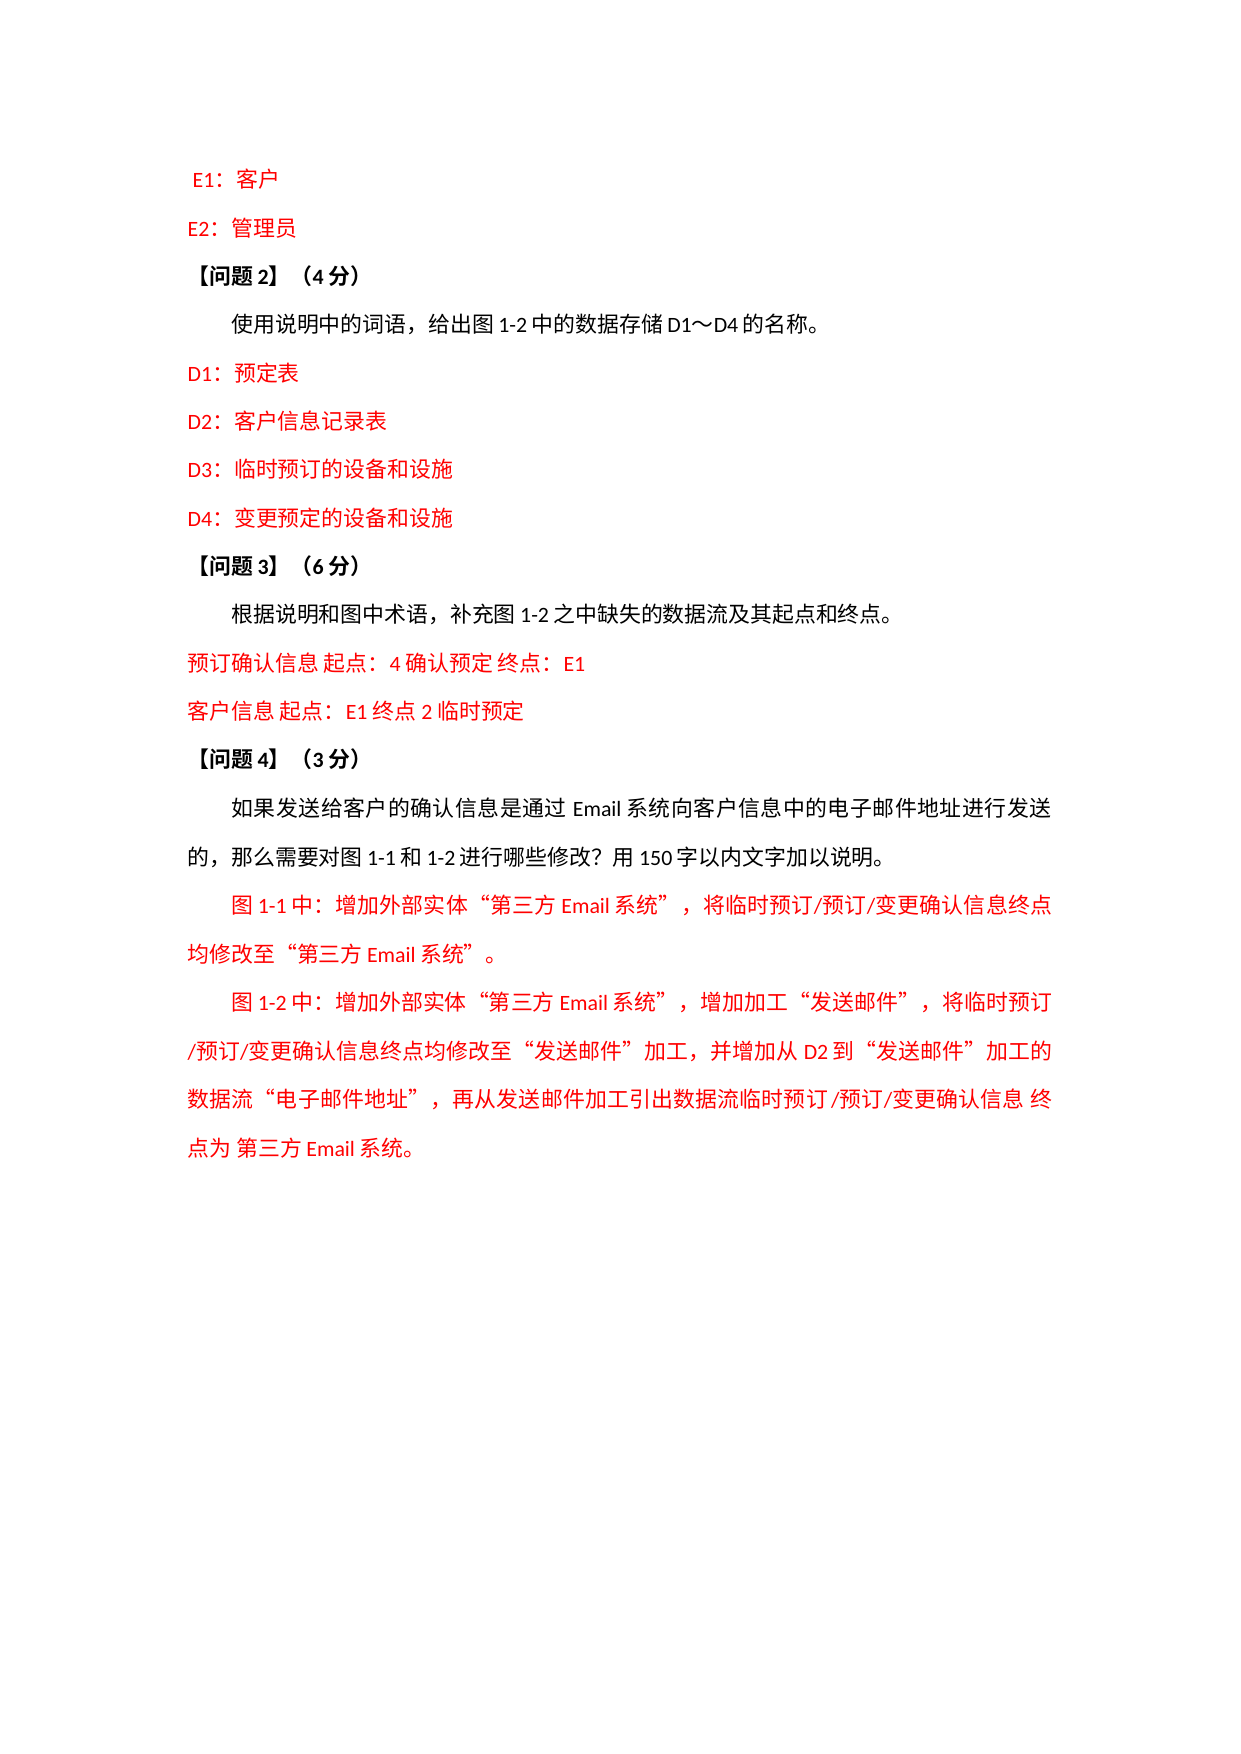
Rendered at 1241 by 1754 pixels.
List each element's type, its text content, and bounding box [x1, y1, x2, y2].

text E2：管理员 [187, 210, 1053, 243]
text 客户信息 起点：E1 终点 2 临时预定 [187, 694, 1053, 726]
text D3：临时预订的设备和设施 [187, 452, 1053, 484]
text D4：变更预定的设备和设施 [187, 500, 1053, 533]
text 如果发送给客户的确认信息是通过Email系统向客户信息中的电子邮件地址进行发送的，那么需要对图1-1和1-2进行哪些修改？用150字以内文字加以说明。 [187, 790, 1053, 872]
text E1：客户 [187, 162, 1053, 194]
text D1：预定表 [187, 355, 1053, 388]
text 图1-2中：增加外部实体“第三方Email系统”，增加加工“发送邮件”，将临时预订/预订/变更确认信息终点均修改至“发送邮件”加工，并增加从D2到“发送邮件”加工的数据流“电子邮件地址”，再从发送邮件加工引出数据流临时预订/预订/变更确认信息 终点为 第三方Email系统。 [187, 984, 1053, 1163]
text 根据说明和图中术语，补充图1-2之中缺失的数据流及其起点和终点。 [187, 597, 1053, 629]
text D2：客户信息记录表 [187, 404, 1053, 436]
text 预订确认信息 起点：4 确认预定 终点：E1 [187, 645, 1053, 678]
text 使用说明中的词语，给出图1-2中的数据存储D1～D4的名称。 [187, 307, 1053, 339]
text 图1-1中：增加外部实体“第三方Email系统”，将临时预订/预订/变更确认信息终点均修改至“第三方Email系统”。 [187, 887, 1053, 969]
text 【问题2】（4分） [187, 259, 1053, 291]
text 【问题4】（3分） [187, 742, 1053, 774]
text 【问题3】（6分） [187, 549, 1053, 581]
